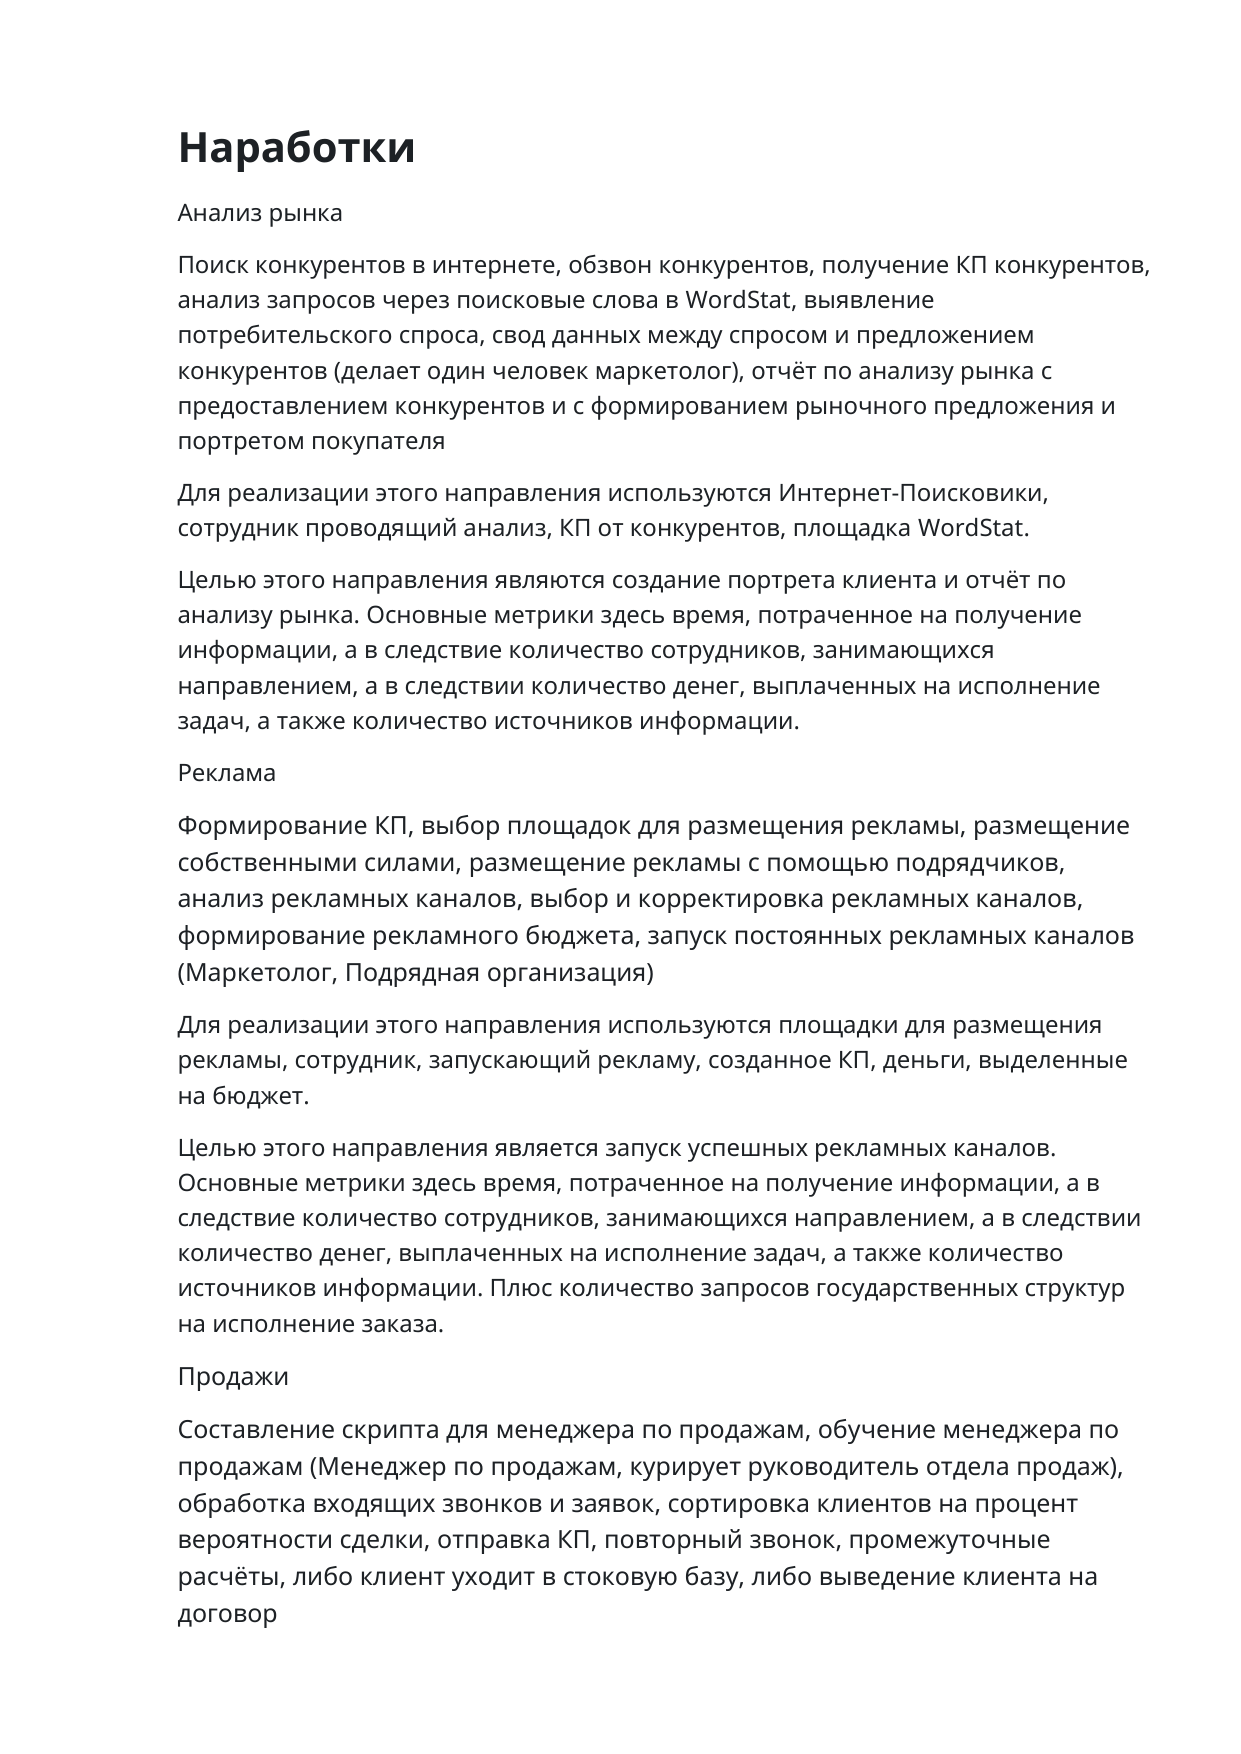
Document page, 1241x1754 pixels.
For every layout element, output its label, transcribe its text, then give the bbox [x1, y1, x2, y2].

text Формирование КП, выбор площадок для размещения рекламы, размещение собственными силами, размещение рекламы с помощью подрядчиков, анализ рекламных каналов, выбор и корректировка рекламных каналов, формирование рекламного бюджета, запуск постоянных рекламных каналов (Маркетолог, Подрядная организация) [177, 807, 1152, 989]
text Целью этого направления является запуск успешных рекламных каналов. Основные метрики здесь время, потраченное на получение информации, а в следствие количество сотрудников, занимающихся направлением, а в следствии количество денег, выплаченных на исполнение задач, а также количество источников информации. Плюс количество запросов государственных структур на исполнение заказа. [177, 1130, 1152, 1339]
text Продажи [177, 1358, 1152, 1392]
text Для реализации этого направления используются площадки для размещения рекламы, сотрудник, запускающий рекламу, созданное КП, деньги, выделенные на бюджет. [177, 1008, 1152, 1111]
text Анализ рынка [177, 196, 1152, 229]
text Поиск конкурентов в интернете, обзвон конкурентов, получение КП конкурентов, анализ запросов через поисковые слова в WordStat, выявление потребительского спроса, свод данных между спросом и предложением конкурентов (делает один человек маркетолог), отчёт по анализу рынка с предоставлением конкурентов и с формированием рыночного предложения и портретом покупателя [177, 248, 1152, 457]
text Реклама [177, 756, 1152, 788]
text Наработки [177, 118, 1152, 175]
text Составление скрипта для менеджера по продажам, обучение менеджера по продажам (Менеджер по продажам, курирует руководитель отдела продаж), обработка входящих звонков и заявок, сортировка клиентов на процент вероятности сделки, отправка КП, повторный звонок, промежуточные расчёты, либо клиент уходит в стоковую базу, либо выведение клиента на договор [177, 1412, 1152, 1629]
text Для реализации этого направления используются Интернет-Поисковики, сотрудник проводящий анализ, КП от конкурентов, площадка WordStat. [177, 476, 1152, 544]
text Целью этого направления являются создание портрета клиента и отчёт по анализу рынка. Основные метрики здесь время, потраченное на получение информации, а в следствие количество сотрудников, занимающихся направлением, а в следствии количество денег, выплаченных на исполнение задач, а также количество источников информации. [177, 563, 1152, 736]
